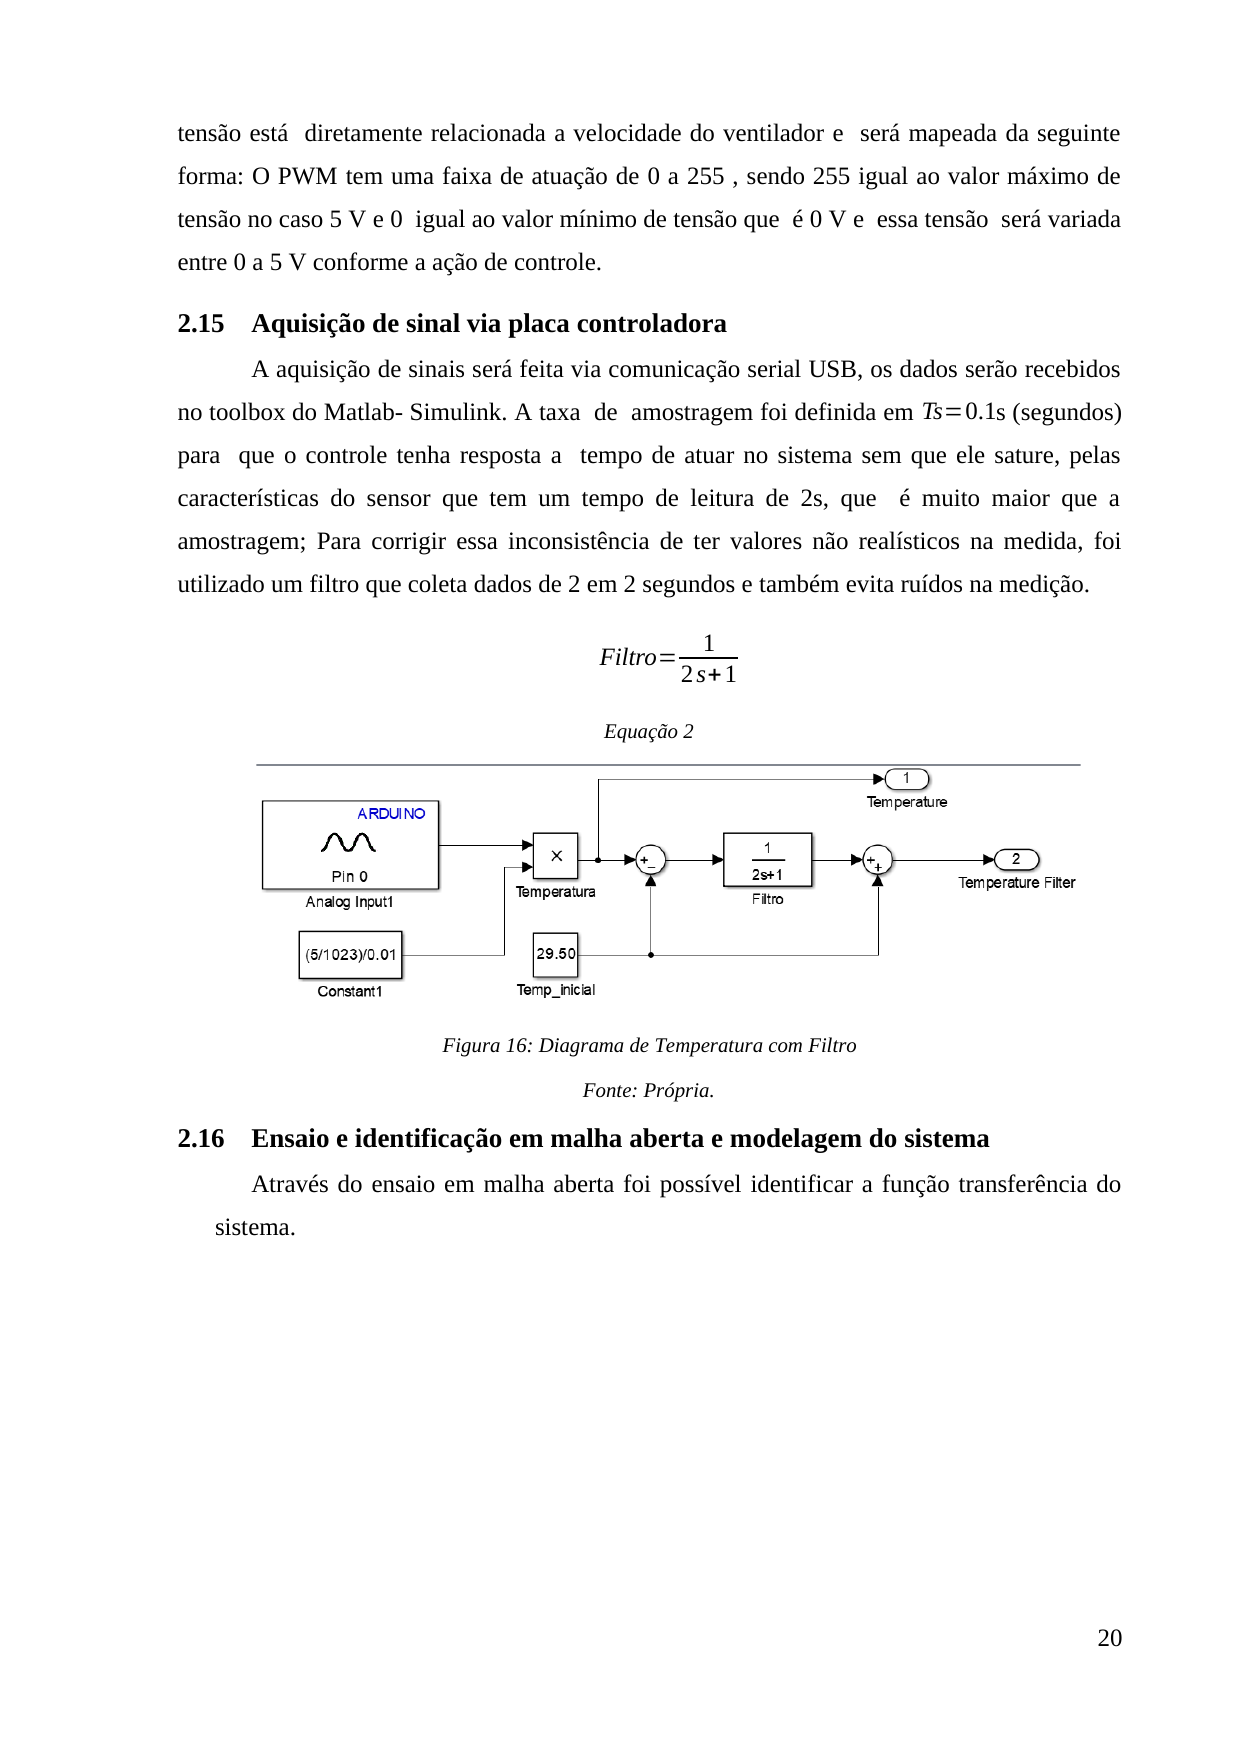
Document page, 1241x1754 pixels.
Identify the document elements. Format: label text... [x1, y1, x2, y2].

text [177, 118, 1122, 276]
picture [256, 764, 1081, 1002]
text A aquisição de sinais será feita via comunicação serial USB, os dados serão recebidos no toolbox do Matlab- Simulink. A taxa de amostragem foi definida em s (segundos) para que o controle tenha resposta a tempo de atuar no sistema sem que ele sature, pelas características do sensor que tem um tempo de leitura de 2s, que é muito maior que a amostragem; Para corrigir essa inconsistência de ter valores não realísticos na medida, foi utilizado um filtro que coleta dados de 2 em 2 segundos e também evita ruídos na medição. [177, 354, 1122, 598]
text Fonte: Própria. [177, 1078, 1122, 1102]
text Através do ensaio em malha aberta foi possível identificar a função transferência do sistema. [215, 1169, 1122, 1241]
subtitle Ensaio e identificação em malha aberta e modelagem do sistema [177, 1123, 1122, 1154]
subtitle Aquisição de sinal via placa controladora [177, 307, 1122, 338]
text Figura 16: Diagrama de Temperatura com Filtro [177, 1033, 1122, 1057]
text Equação 2 [177, 719, 1122, 743]
